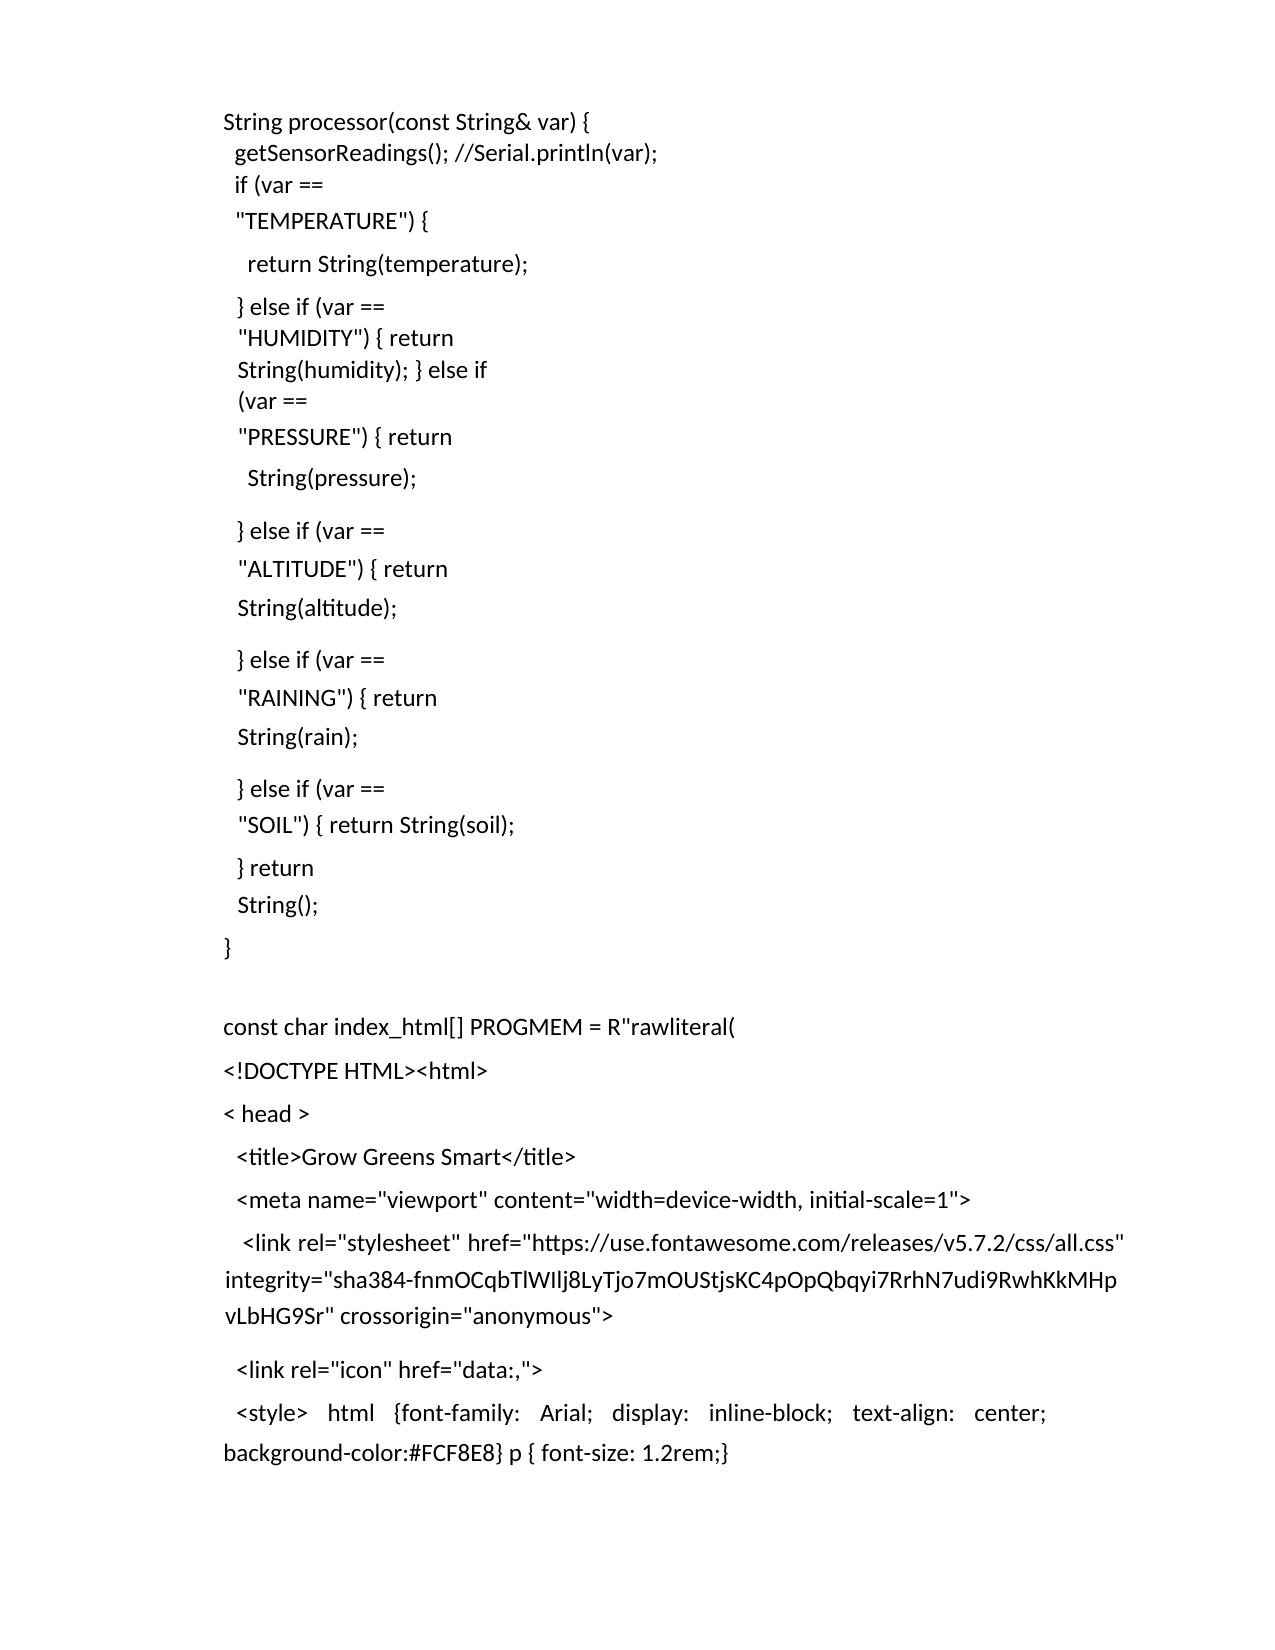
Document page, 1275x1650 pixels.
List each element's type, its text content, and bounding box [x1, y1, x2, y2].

text } else if (var == [236, 773, 1137, 804]
text <link rel="stylesheet" href="https://use.fontawesome.com/releases/v5.7.2/css/all.css" integrity="sha384-fnmOCqbTlWIlj8LyTjo7mOUStjsKC4pOpQbqyi7RrhN7udi9RwhKkMHp vLbHG9Sr" crossorigin="anonymous"> [225, 1227, 1125, 1331]
text return String(temperature); [247, 248, 1137, 279]
text "SOIL") { return String(soil); [237, 810, 1137, 840]
text const char index_html[] PROGMEM = R"rawliteral( [223, 1012, 1137, 1042]
text <meta name="viewport" content="width=device-width, initial-scale=1"> [236, 1184, 1137, 1214]
text "TEMPERATURE") { [235, 205, 1137, 236]
text <!DOCTYPE HTML><html> [223, 1055, 1137, 1085]
text } else if (var == "RAINING") { return String(rain); [236, 644, 439, 752]
text } else if (var == "HUMIDITY") { return String(humidity); } else if (var == [236, 291, 489, 416]
text String processor(const String& var) { getSensorReadings(); //Serial.println(var); if (var == [223, 106, 660, 199]
text <title>Grow Greens Smart</title> [236, 1141, 1137, 1171]
text <link rel="icon" href="data:,"> [236, 1354, 1137, 1384]
text <style> html {font-family: Arial; display: inline-block; text-align: center; background-color:#FCF8E8} p { font-size: 1.2rem;} [223, 1397, 1046, 1468]
text < head > [223, 1098, 1137, 1128]
text } [223, 932, 1137, 963]
text } else if (var == "ALTITUDE") { return String(altitude); [236, 515, 450, 622]
text } return String(); [236, 853, 321, 920]
text "PRESSURE") { return String(pressure); [237, 421, 453, 493]
